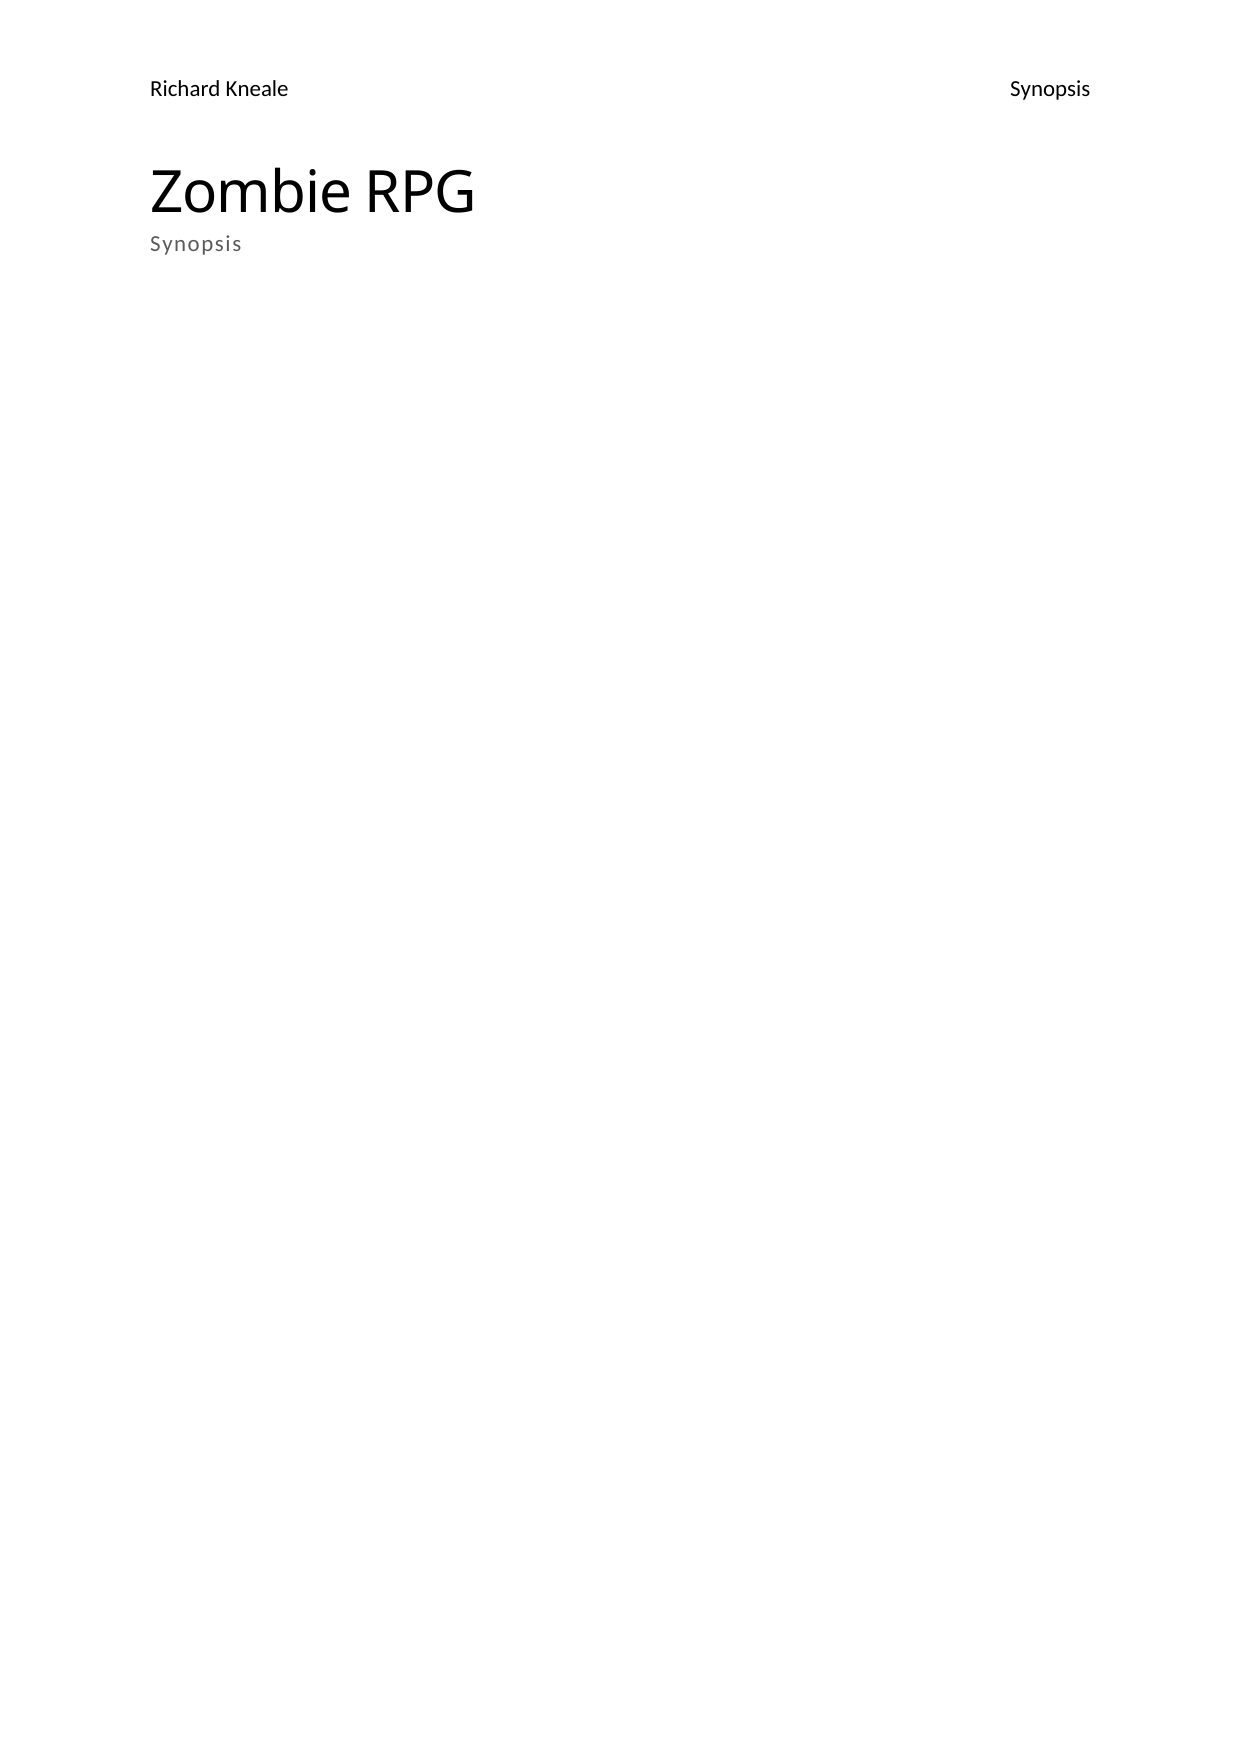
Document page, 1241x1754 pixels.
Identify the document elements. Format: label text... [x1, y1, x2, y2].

subtitle Synopsis [150, 229, 1090, 257]
title Zombie RPG [150, 150, 1090, 229]
